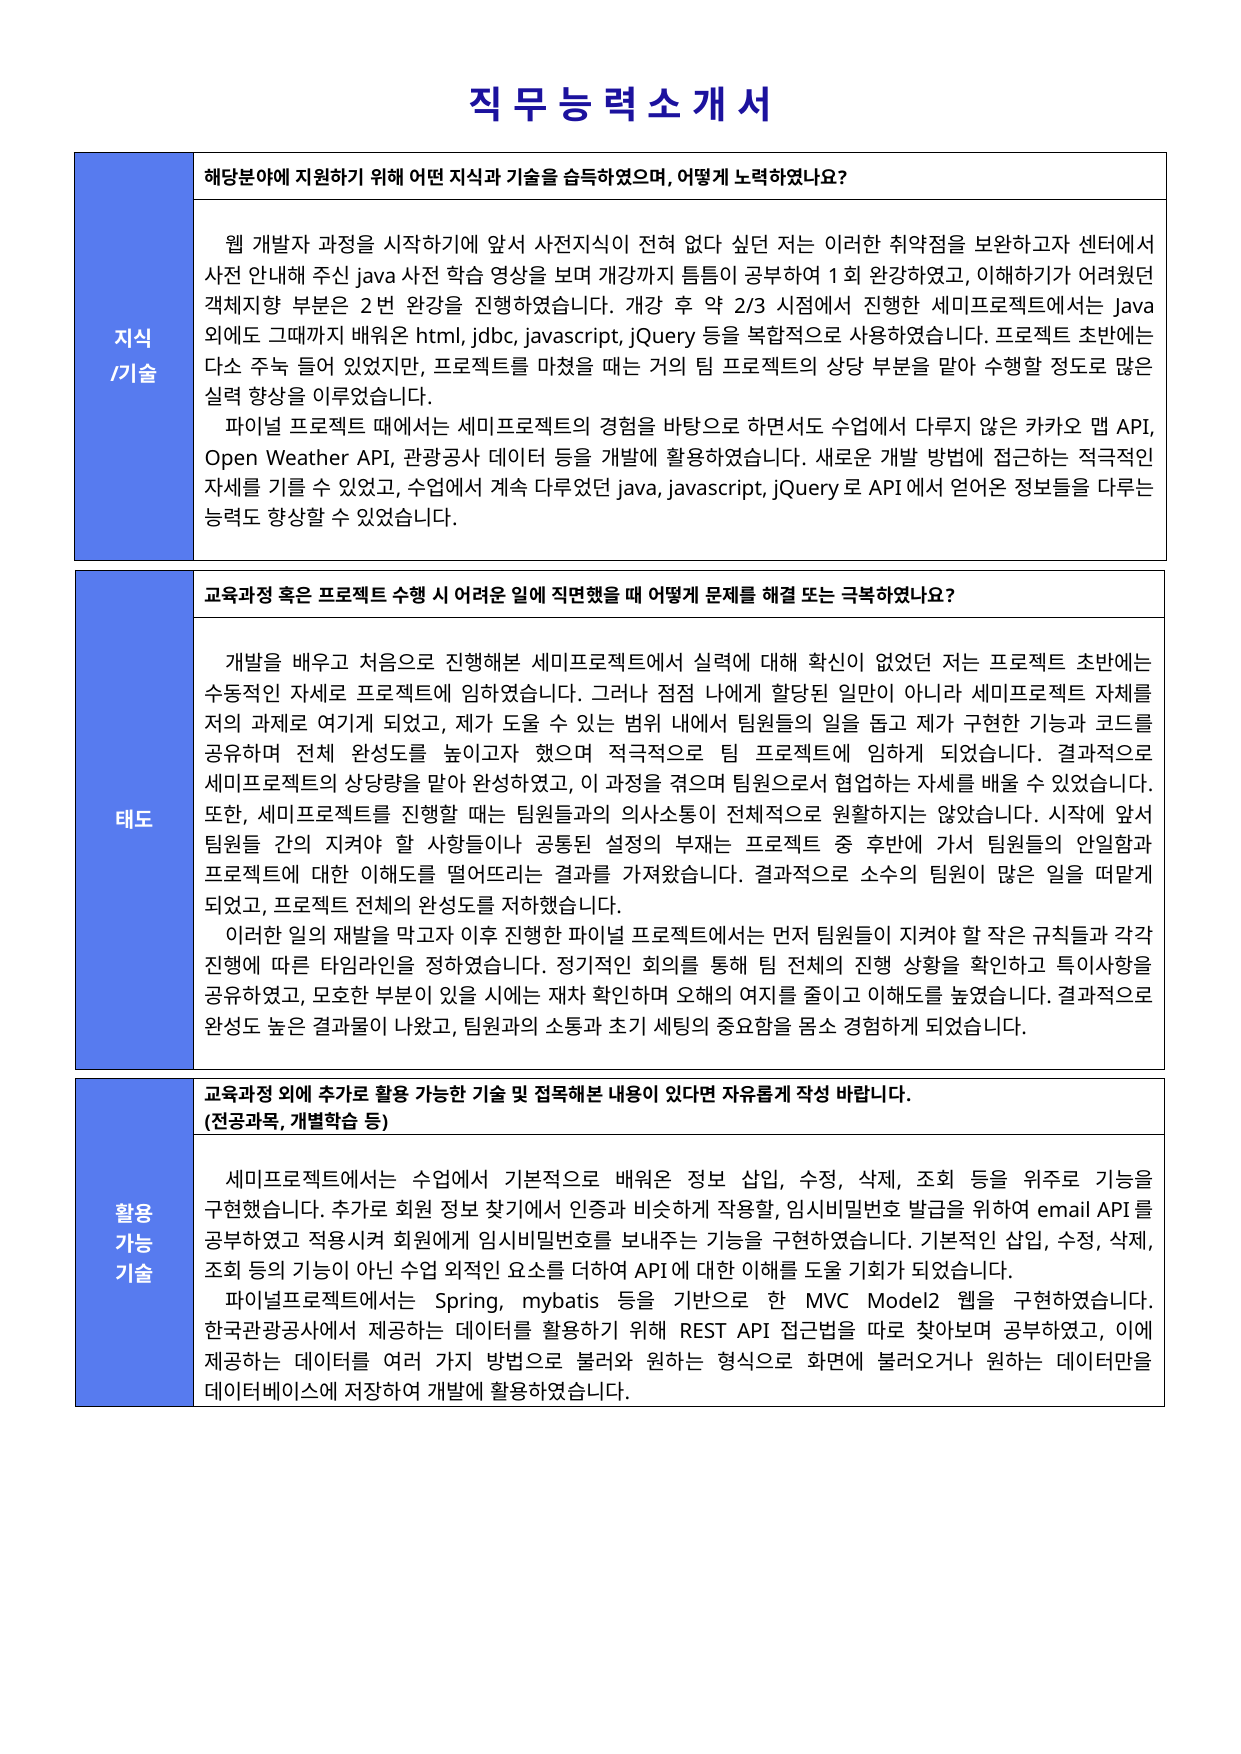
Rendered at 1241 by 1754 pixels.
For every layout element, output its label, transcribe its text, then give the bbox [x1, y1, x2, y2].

table_header 교육과정 혹은 프로젝트 수행 시 어려운 일에 직면했을 때 어떻게 문제를 해결 또는 극복하였나요? [194, 571, 1164, 617]
table_header 지식 /기술 [75, 153, 193, 560]
text 직 무 능 력 소 개 서 [75, 75, 1165, 129]
table_header 태도 [76, 571, 193, 1069]
table_header 활용 가능 기술 [76, 1079, 193, 1406]
table_header 해당분야에 지원하기 위해 어떤 지식과 기술을 습득하였으며, 어떻게 노력하였나요? [194, 153, 1166, 199]
table_cell 웹 개발자 과정을 시작하기에 앞서 사전지식이 전혀 없다 싶던 저는 이러한 취약점을 보완하고자 센터에서 사전 안내해 주신 java 사전 학습 영상을 보며 개강까지 틈틈이 공부하여 1회 완강하였고, 이해하기가 어려웠던 객체지향 부분은 2번 완강을 진행하였습니다. 개강 후 약 2/3 시점에서 진행한 세미프로젝트에서는 Java 외에도 그때까지 배워온 html, jdbc, javascript, jQuery 등을 복합적으로 사용하였습니다. 프로젝트 초반에는 다소 주눅 들어 있었지만, 프로젝트를 마쳤을 때는 거의 팀 프로젝트의 상당 부분을 맡아 수행할 정도로 많은 실력 향상을 이루었습니다. 파이널 프로젝트 때에서는 세미프로젝트의 경험을 바탕으로 하면서도 수업에서 다루지 않은 카카오 맵 API, Open Weather API, 관광공사 데이터 등을 개발에 활용하였습니다. 새로운 개발 방법에 접근하는 적극적인 자세를 기를 수 있었고, 수업에서 계속 다루었던 java, javascript, jQuery로 API에서 얻어온 정보들을 다루는 능력도 향상할 수 있었습니다. [194, 200, 1166, 560]
table_cell 세미프로젝트에서는 수업에서 기본적으로 배워온 정보 삽입, 수정, 삭제, 조회 등을 위주로 기능을 구현했습니다. 추가로 회원 정보 찾기에서 인증과 비슷하게 작용할, 임시비밀번호 발급을 위하여 email API를 공부하였고 적용시켜 회원에게 임시비밀번호를 보내주는 기능을 구현하였습니다. 기본적인 삽입, 수정, 삭제, 조회 등의 기능이 아닌 수업 외적인 요소를 더하여 API에 대한 이해를 도울 기회가 되었습니다. 파이널프로젝트에서는 Spring, mybatis 등을 기반으로 한 MVC Model2 웹을 구현하였습니다. 한국관광공사에서 제공하는 데이터를 활용하기 위해 REST API 접근법을 따로 찾아보며 공부하였고, 이에 제공하는 데이터를 여러 가지 방법으로 불러와 원하는 형식으로 화면에 불러오거나 원하는 데이터만을 데이터베이스에 저장하여 개발에 활용하였습니다. [194, 1135, 1164, 1406]
table_cell 개발을 배우고 처음으로 진행해본 세미프로젝트에서 실력에 대해 확신이 없었던 저는 프로젝트 초반에는 수동적인 자세로 프로젝트에 임하였습니다. 그러나 점점 나에게 할당된 일만이 아니라 세미프로젝트 자체를 저의 과제로 여기게 되었고, 제가 도울 수 있는 범위 내에서 팀원들의 일을 돕고 제가 구현한 기능과 코드를 공유하며 전체 완성도를 높이고자 했으며 적극적으로 팀 프로젝트에 임하게 되었습니다. 결과적으로 세미프로젝트의 상당량을 맡아 완성하였고, 이 과정을 겪으며 팀원으로서 협업하는 자세를 배울 수 있었습니다. 또한, 세미프로젝트를 진행할 때는 팀원들과의 의사소통이 전체적으로 원활하지는 않았습니다. 시작에 앞서 팀원들 간의 지켜야 할 사항들이나 공통된 설정의 부재는 프로젝트 중 후반에 가서 팀원들의 안일함과 프로젝트에 대한 이해도를 떨어뜨리는 결과를 가져왔습니다. 결과적으로 소수의 팀원이 많은 일을 떠맡게 되었고, 프로젝트 전체의 완성도를 저하했습니다. 이러한 일의 재발을 막고자 이후 진행한 파이널 프로젝트에서는 먼저 팀원들이 지켜야 할 작은 규칙들과 각각 진행에 따른 타임라인을 정하였습니다. 정기적인 회의를 통해 팀 전체의 진행 상황을 확인하고 특이사항을 공유하였고, 모호한 부분이 있을 시에는 재차 확인하며 오해의 여지를 줄이고 이해도를 높였습니다. 결과적으로 완성도 높은 결과물이 나왔고, 팀원과의 소통과 초기 세팅의 중요함을 몸소 경험하게 되었습니다. [194, 618, 1164, 1069]
table_header 교육과정 외에 추가로 활용 가능한 기술 및 접목해본 내용이 있다면 자유롭게 작성 바랍니다. (전공과목, 개별학습 등) [194, 1079, 1164, 1134]
